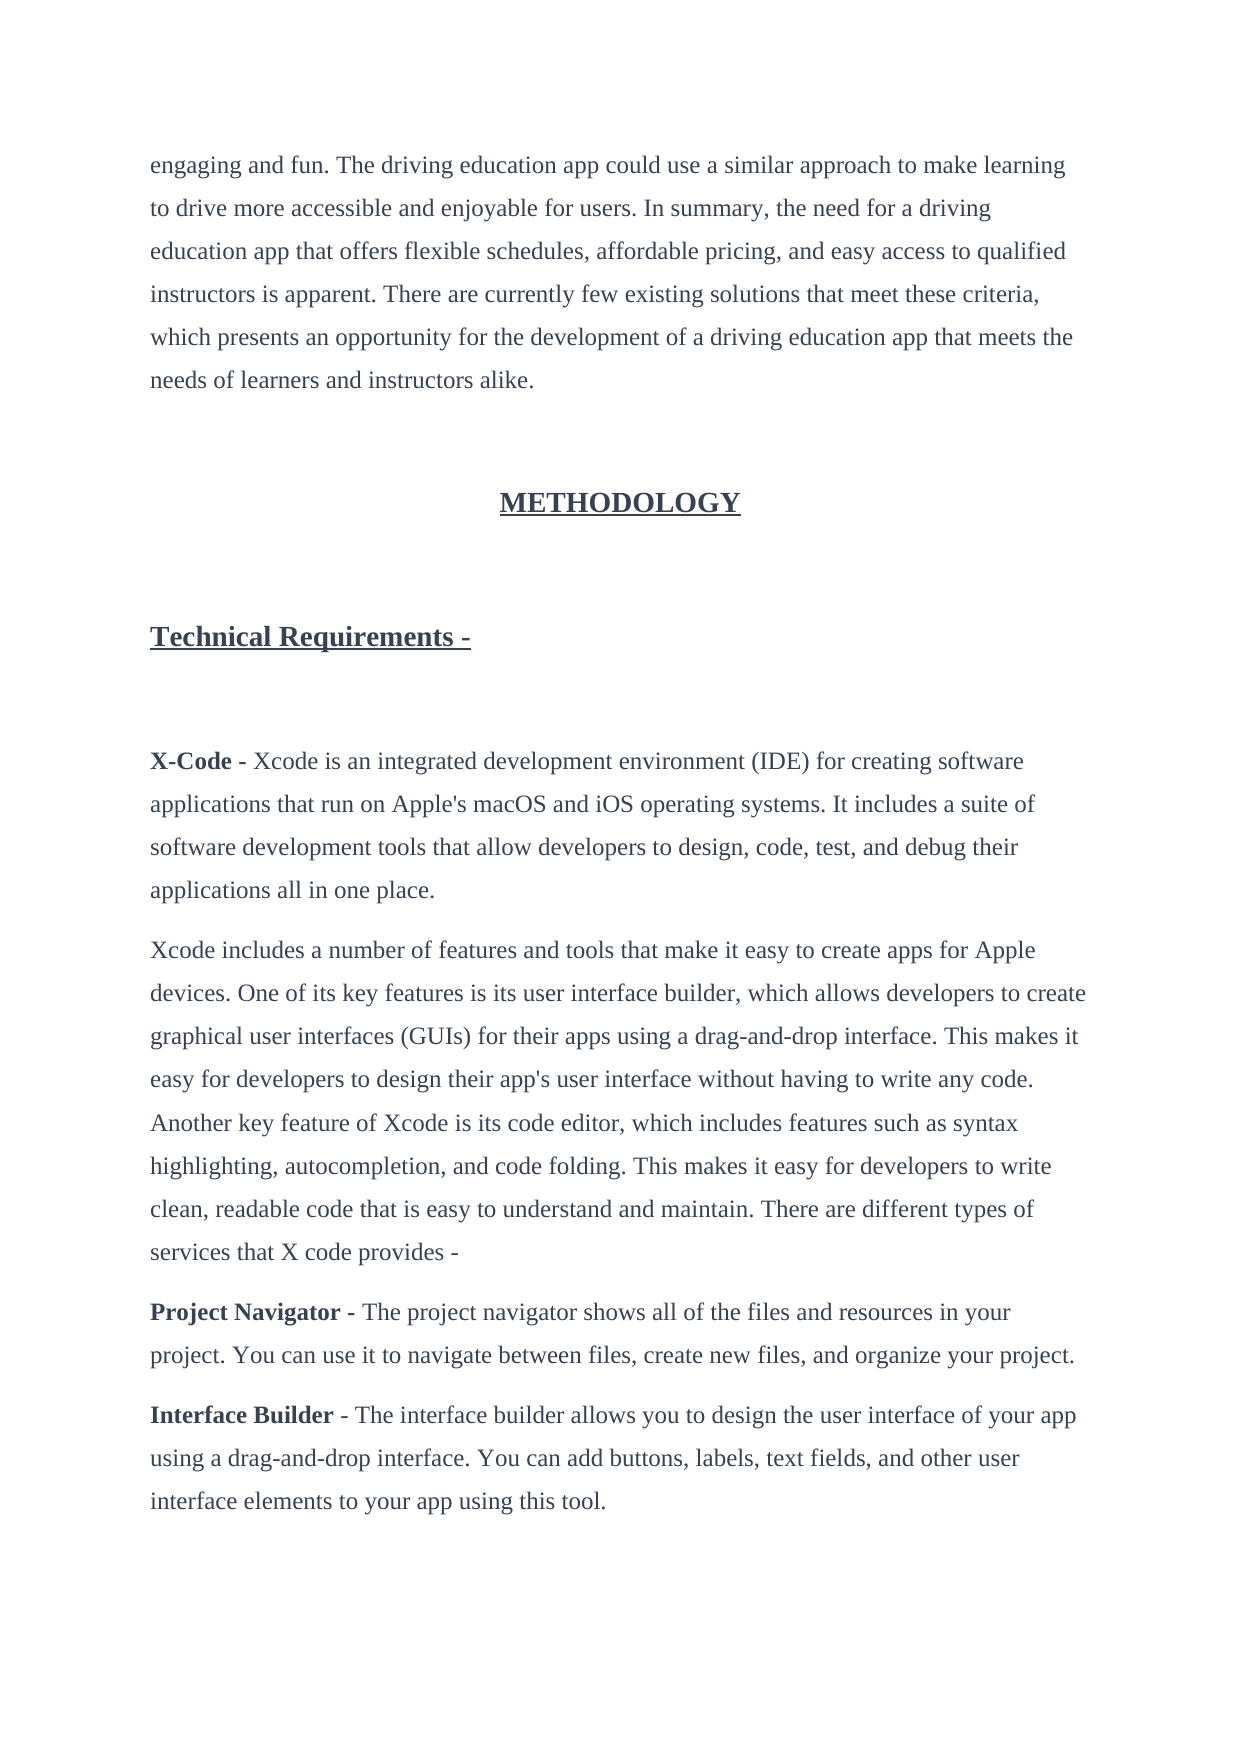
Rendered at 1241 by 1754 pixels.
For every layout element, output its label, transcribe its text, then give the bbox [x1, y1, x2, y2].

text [150, 150, 1090, 394]
text X-Code - Xcode is an integrated development environment (IDE) for creating software applications that run on Apple's macOS and iOS operating systems. It includes a suite of software development tools that allow developers to design, code, test, and debug their applications all in one place. [150, 746, 1090, 904]
text METHODOLOGY [150, 485, 1090, 519]
text Interface Builder - The interface builder allows you to design the user interface of your app using a drag-and-drop interface. You can add buttons, labels, text fields, and other user interface elements to your app using this tool. [150, 1400, 1090, 1515]
text Technical Requirements - [150, 619, 1090, 653]
text Project Navigator - The project navigator shows all of the files and resources in your project. You can use it to navigate between files, create new files, and organize your project. [150, 1297, 1090, 1369]
text Xcode includes a number of features and tools that make it easy to create apps for Apple devices. One of its key features is its user interface builder, which allows developers to create graphical user interfaces (GUIs) for their apps using a drag-and-drop interface. This makes it easy for developers to design their app's user interface without having to write any code. Another key feature of Xcode is its code editor, which includes features such as syntax highlighting, autocompletion, and code folding. This makes it easy for developers to write clean, readable code that is easy to understand and maintain. There are different types of services that X code provides - [150, 935, 1090, 1266]
